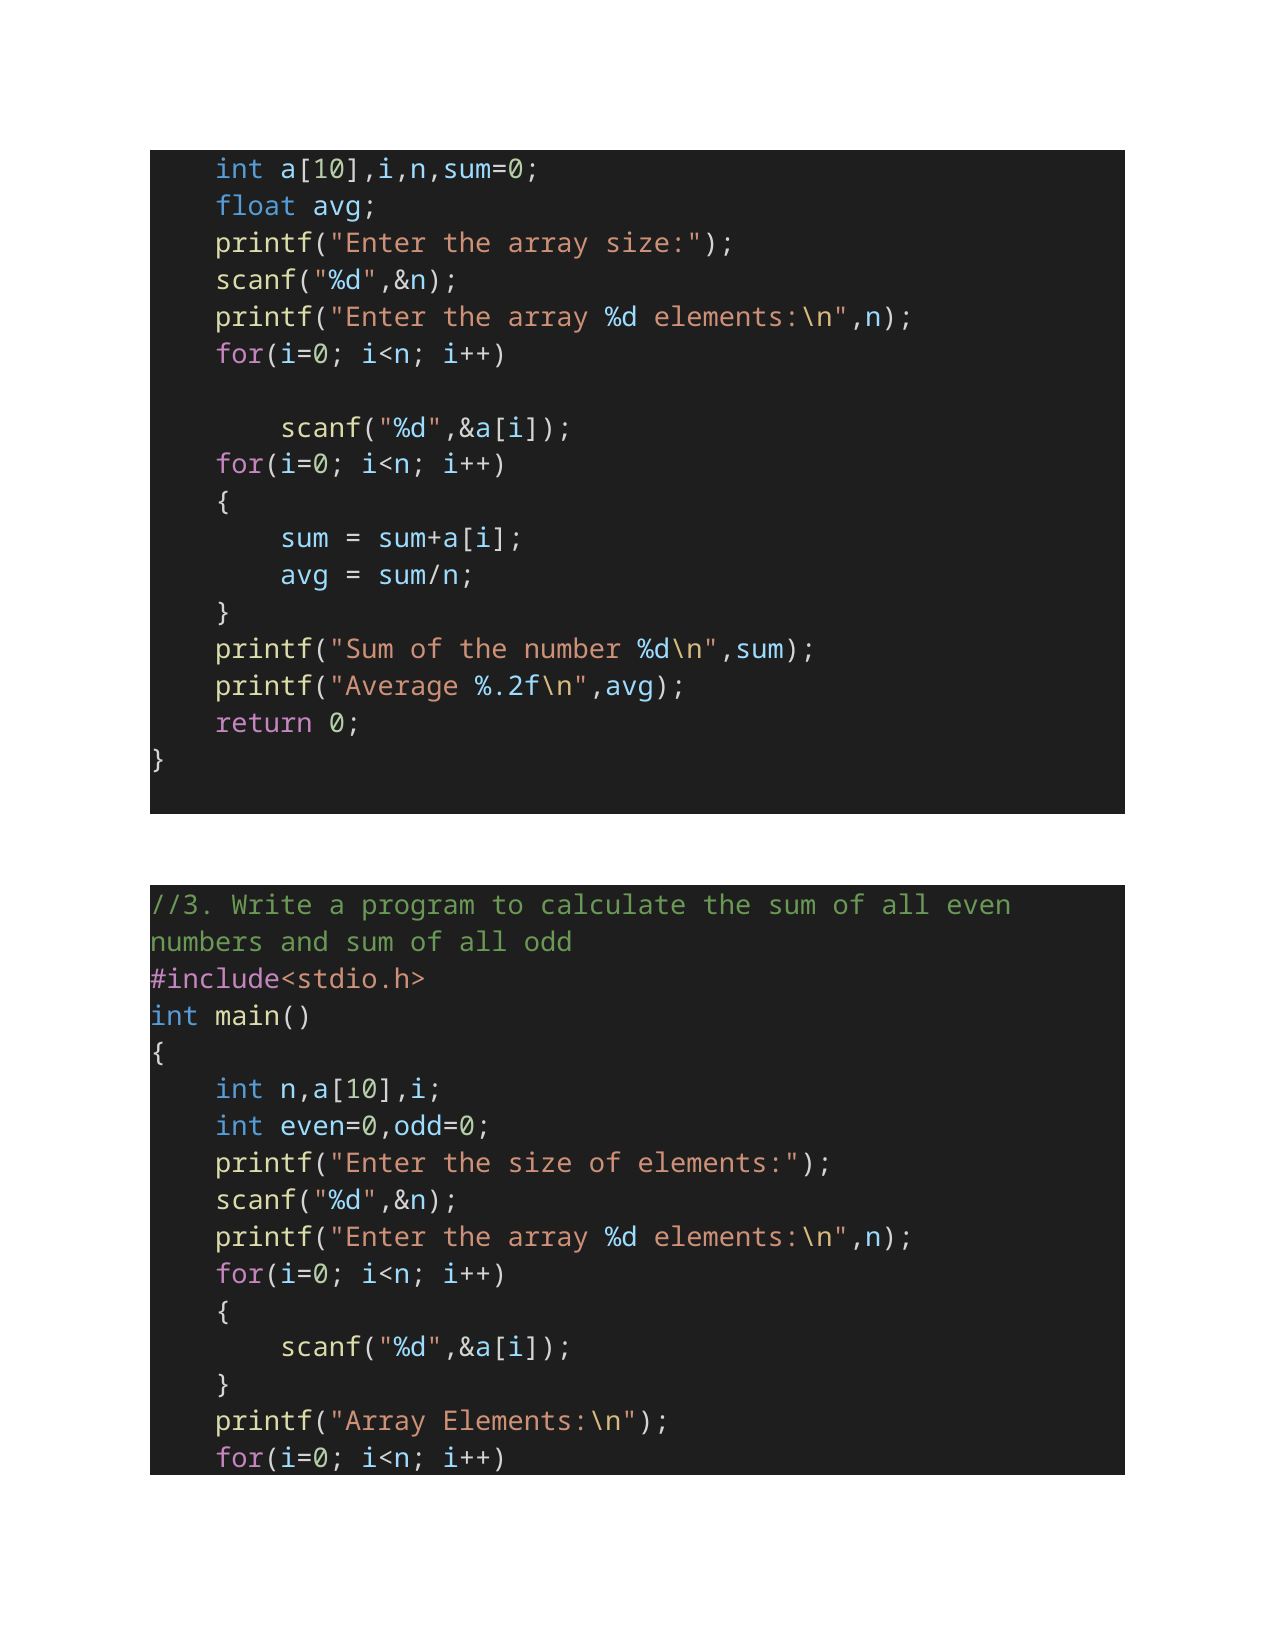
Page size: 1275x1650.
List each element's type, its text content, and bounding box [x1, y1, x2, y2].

text printf("Average %.2f\n",avg); [150, 666, 1125, 703]
text printf("Enter the array size:"); [150, 224, 1125, 261]
text scanf("%d",&n); [150, 1180, 1125, 1217]
text float avg; [150, 187, 1125, 224]
text { [150, 482, 1125, 519]
text printf("Enter the size of elements:"); [150, 1143, 1125, 1180]
text scanf("%d",&n); [150, 261, 1125, 297]
text for(i=0; i<n; i++) [150, 334, 1125, 371]
text for(i=0; i<n; i++) [150, 445, 1125, 482]
text avg = sum/n; [150, 556, 1125, 592]
text return 0; [150, 703, 1125, 740]
text printf("Array Elements:\n"); [150, 1402, 1125, 1438]
text #include<stdio.h> [150, 959, 1125, 996]
text for(i=0; i<n; i++) [150, 1254, 1125, 1291]
text int even=0,odd=0; [150, 1107, 1125, 1143]
text int a[10],i,n,sum=0; [150, 150, 1125, 187]
text } [150, 740, 1125, 777]
text printf("Sum of the number %d\n",sum); [150, 629, 1125, 666]
text //3. Write a program to calculate the sum of all even numbers and sum of all odd [150, 885, 1125, 959]
text } [150, 1365, 1125, 1402]
text scanf("%d",&a[i]); [150, 1328, 1125, 1365]
text sum = sum+a[i]; [150, 519, 1125, 556]
text for(i=0; i<n; i++) [150, 1438, 1125, 1475]
text { [150, 1033, 1125, 1070]
text int n,a[10],i; [150, 1070, 1125, 1107]
text int main() [150, 996, 1125, 1033]
text printf("Enter the array %d elements:\n",n); [150, 297, 1125, 334]
text scanf("%d",&a[i]); [150, 408, 1125, 445]
text printf("Enter the array %d elements:\n",n); [150, 1217, 1125, 1254]
text { [150, 1291, 1125, 1328]
text } [150, 592, 1125, 629]
